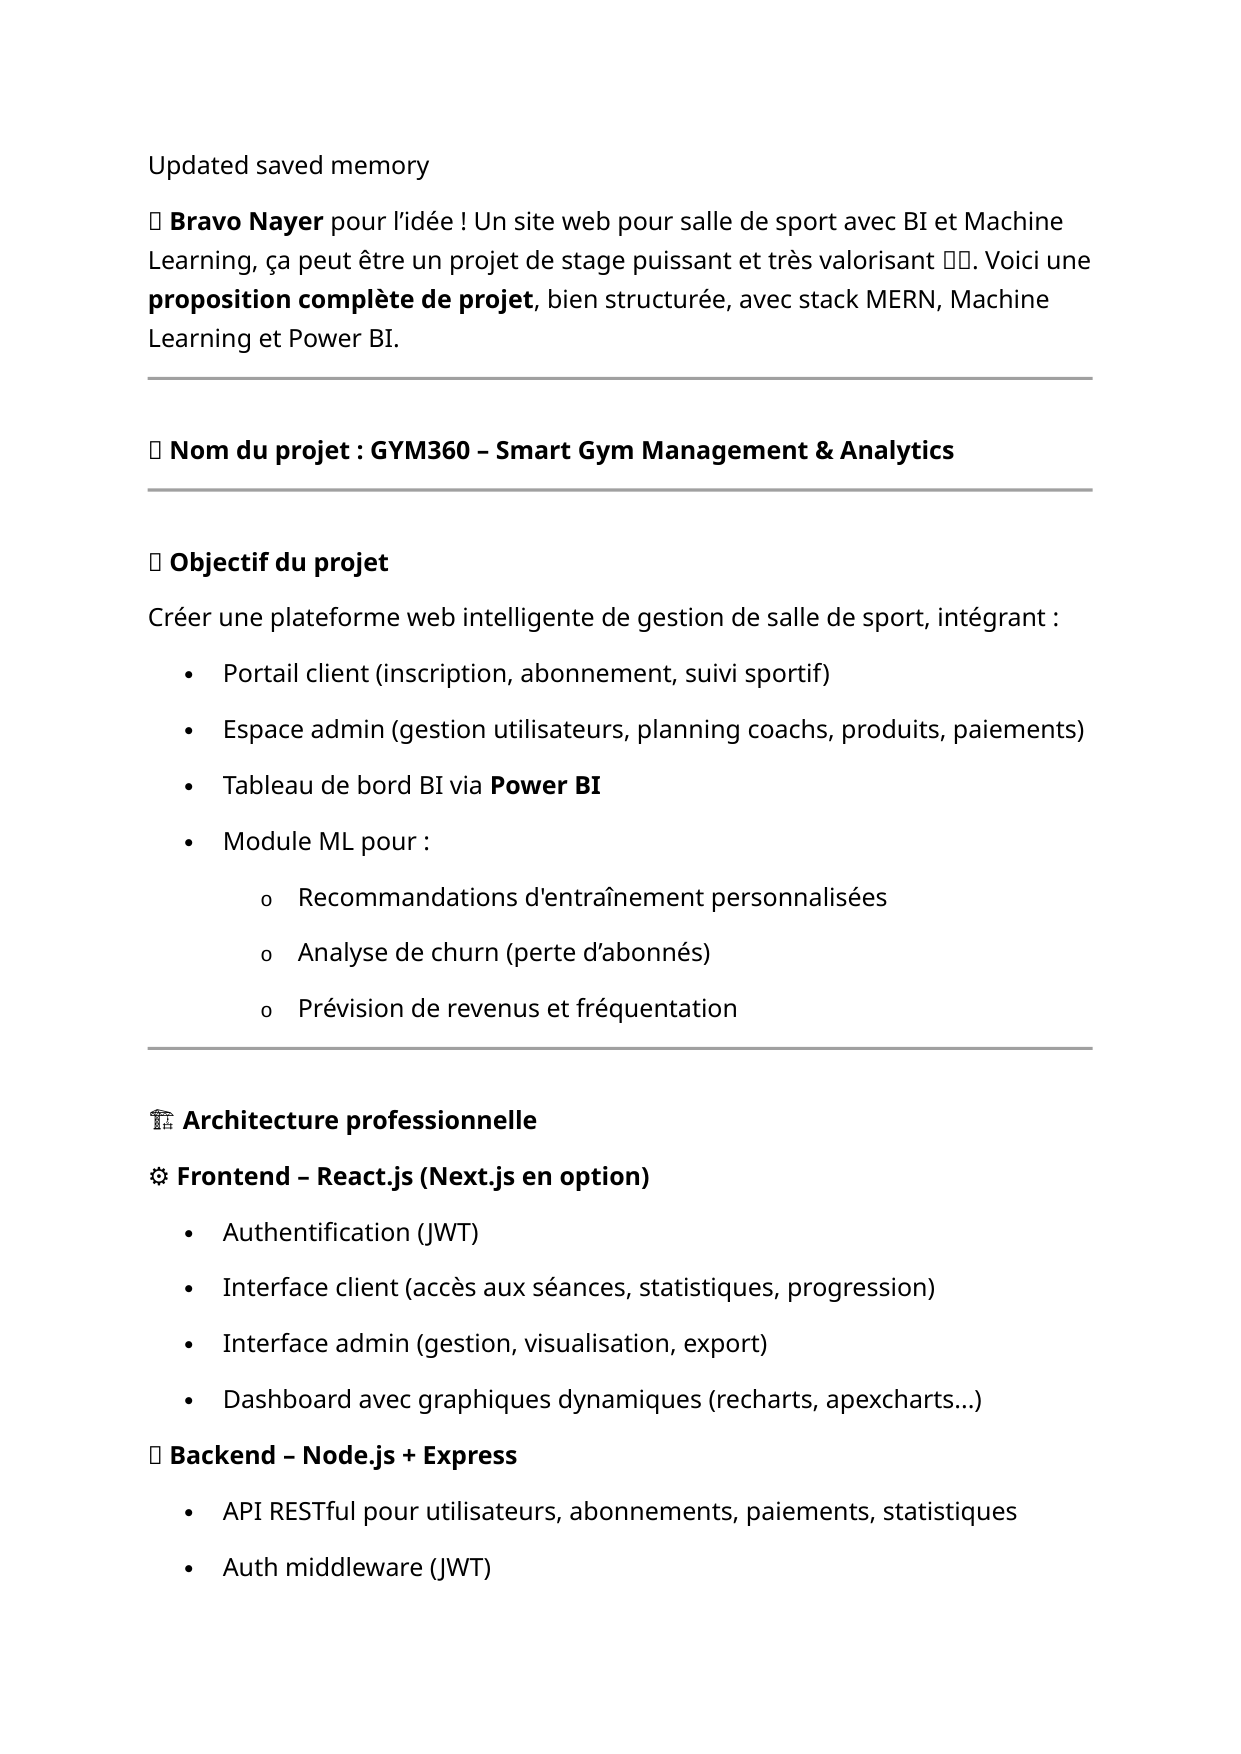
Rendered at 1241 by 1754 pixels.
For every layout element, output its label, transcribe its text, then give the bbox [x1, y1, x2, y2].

text 🔥 Bravo Nayer pour l’idée ! Un site web pour salle de sport avec BI et Machine Learning, ça peut être un projet de stage puissant et très valorisant 💼💪. Voici une proposition complète de projet, bien structurée, avec stack MERN, Machine Learning et Power BI. [148, 203, 1093, 355]
list Interface admin (gestion, visualisation, export) [185, 1326, 1093, 1360]
text Créer une plateforme web intelligente de gestion de salle de sport, intégrant : [148, 600, 1093, 634]
list Authentification (JWT) [185, 1214, 1093, 1248]
text Updated saved memory [148, 148, 1093, 182]
list Portail client (inscription, abonnement, suivi sportif) [185, 656, 1093, 690]
list Tableau de bord BI via Power BI [185, 768, 1093, 802]
text 🧠 Nom du projet : GYM360 – Smart Gym Management & Analytics [148, 433, 1093, 467]
list Module ML pour : [185, 823, 1093, 857]
list Dashboard avec graphiques dynamiques (recharts, apexcharts...) [185, 1382, 1093, 1416]
text 🏗️ Architecture professionnelle [148, 1103, 1093, 1137]
list Auth middleware (JWT) [185, 1549, 1093, 1583]
list Prévision de revenus et fréquentation [260, 991, 1093, 1025]
text ⚙️ Frontend – React.js (Next.js en option) [148, 1158, 1093, 1192]
text 🎯 Objectif du projet [148, 544, 1093, 578]
list Espace admin (gestion utilisateurs, planning coachs, produits, paiements) [185, 712, 1093, 746]
text 🧩 Backend – Node.js + Express [148, 1438, 1093, 1472]
list Recommandations d'entraînement personnalisées [260, 879, 1093, 913]
list Interface client (accès aux séances, statistiques, progression) [185, 1270, 1093, 1304]
list Analyse de churn (perte d’abonnés) [260, 935, 1093, 969]
list API RESTful pour utilisateurs, abonnements, paiements, statistiques [185, 1493, 1093, 1527]
